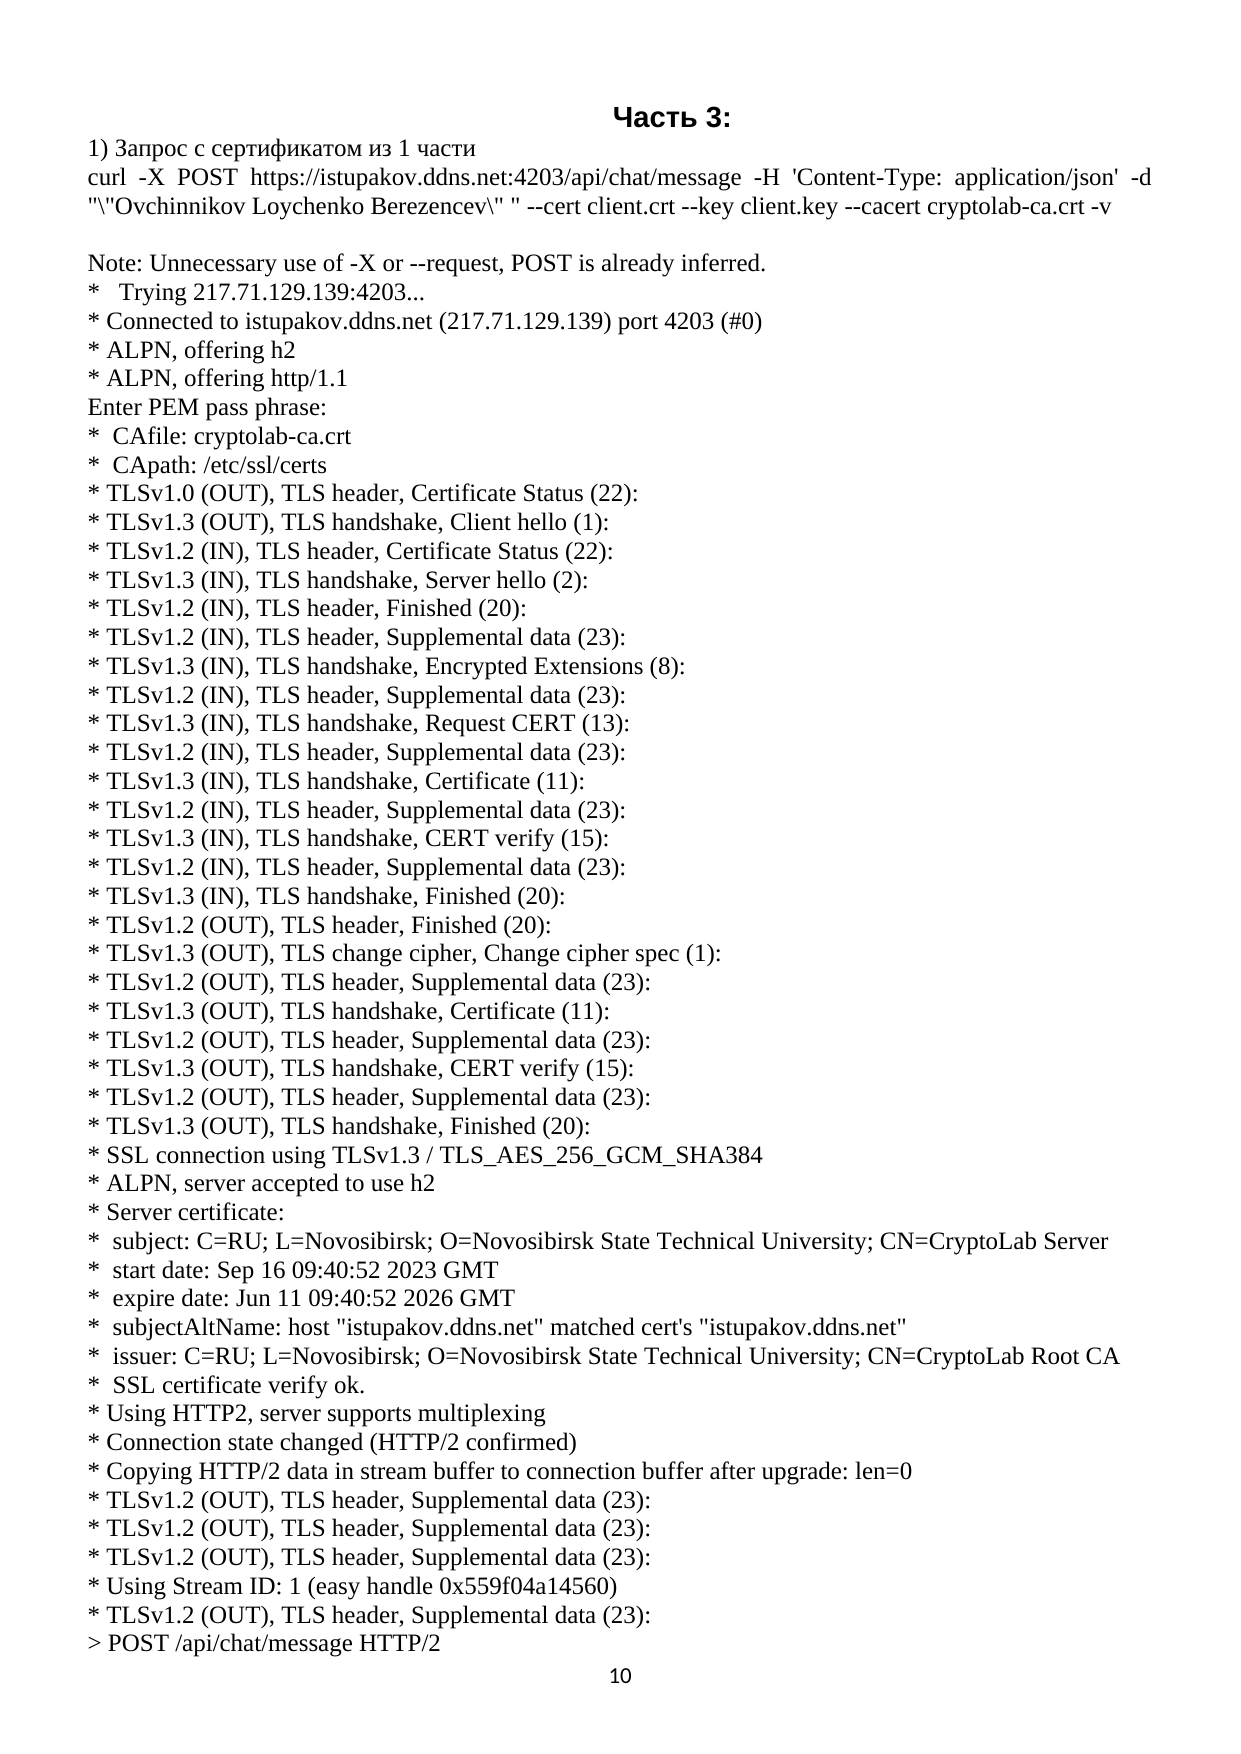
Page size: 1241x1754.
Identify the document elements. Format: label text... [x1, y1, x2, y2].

text Enter PEM pass phrase: [87, 392, 1153, 421]
text * TLSv1.3 (IN), TLS handshake, Encrypted Extensions (8): [87, 651, 1153, 680]
text * issuer: C=RU; L=Novosibirsk; O=Novosibirsk State Technical University; CN=CryptoLab Root CA [87, 1341, 1153, 1370]
text 1) Запрос с сертификатом из 1 части [87, 133, 1153, 162]
text * TLSv1.2 (IN), TLS header, Supplemental data (23): [87, 680, 1153, 708]
text * TLSv1.2 (IN), TLS header, Supplemental data (23): [87, 795, 1153, 823]
text * TLSv1.3 (OUT), TLS handshake, Client hello (1): [87, 507, 1153, 536]
text * ALPN, offering http/1.1 [87, 363, 1153, 392]
text * TLSv1.2 (OUT), TLS header, Finished (20): [87, 910, 1153, 938]
text * start date: Sep 16 09:40:52 2023 GMT [87, 1255, 1153, 1283]
text * Server certificate: [87, 1197, 1153, 1226]
text * TLSv1.2 (OUT), TLS header, Supplemental data (23): [87, 967, 1153, 996]
text * TLSv1.0 (OUT), TLS header, Certificate Status (22): [87, 478, 1153, 507]
text * expire date: Jun 11 09:40:52 2026 GMT [87, 1283, 1153, 1312]
text * TLSv1.3 (IN), TLS handshake, Request CERT (13): [87, 708, 1153, 737]
text * TLSv1.2 (OUT), TLS header, Supplemental data (23): [87, 1513, 1153, 1542]
text * TLSv1.2 (IN), TLS header, Supplemental data (23): [87, 852, 1153, 881]
text * ALPN, offering h2 [87, 335, 1153, 363]
text * TLSv1.3 (IN), TLS handshake, Certificate (11): [87, 766, 1153, 795]
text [87, 1600, 1153, 1628]
text * TLSv1.3 (OUT), TLS handshake, Finished (20): [87, 1111, 1153, 1140]
text * subject: C=RU; L=Novosibirsk; O=Novosibirsk State Technical University; CN=CryptoLab Server [87, 1226, 1153, 1255]
text * TLSv1.3 (OUT), TLS change cipher, Change cipher spec (1): [87, 938, 1153, 967]
text * SSL certificate verify ok. [87, 1370, 1153, 1398]
text * Connected to istupakov.ddns.net (217.71.129.139) port 4203 (#0) [87, 306, 1153, 335]
text * TLSv1.3 (OUT), TLS handshake, Certificate (11): [87, 996, 1153, 1025]
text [87, 1542, 1153, 1571]
text curl -X POST https://istupakov.ddns.net:4203/api/chat/message -H 'Content-Type: application/json' -d "\"Ovchinnikov Loychenko Berezencev\" " --cert client.crt --key client.key --cacert cryptolab-ca.crt -v [87, 162, 1153, 220]
text * Using Stream ID: 1 (easy handle 0x559f04a14560) [87, 1571, 1153, 1600]
text * TLSv1.3 (IN), TLS handshake, Finished (20): [87, 881, 1153, 910]
text * subjectAltName: host "istupakov.ddns.net" matched cert's "istupakov.ddns.net" [87, 1312, 1153, 1341]
text * TLSv1.3 (OUT), TLS handshake, CERT verify (15): [87, 1053, 1153, 1082]
text * CApath: /etc/ssl/certs [87, 450, 1153, 478]
text * Connection state changed (HTTP/2 confirmed) [87, 1427, 1153, 1456]
text Note: Unnecessary use of -X or --request, POST is already inferred. [87, 248, 1153, 277]
text * TLSv1.2 (OUT), TLS header, Supplemental data (23): [87, 1025, 1153, 1053]
text * Using HTTP2, server supports multiplexing [87, 1398, 1153, 1427]
text * TLSv1.2 (OUT), TLS header, Supplemental data (23): [87, 1485, 1153, 1513]
text * TLSv1.2 (IN), TLS header, Supplemental data (23): [87, 737, 1153, 766]
text * TLSv1.2 (IN), TLS header, Supplemental data (23): [87, 622, 1153, 651]
text * SSL connection using TLSv1.3 / TLS_AES_256_GCM_SHA384 [87, 1140, 1153, 1168]
text * ALPN, server accepted to use h2 [87, 1168, 1153, 1197]
text * TLSv1.3 (IN), TLS handshake, CERT verify (15): [87, 823, 1153, 852]
text * TLSv1.2 (OUT), TLS header, Supplemental data (23): [87, 1082, 1153, 1111]
text > POST /api/chat/message HTTP/2 [87, 1628, 1153, 1657]
text * TLSv1.2 (IN), TLS header, Finished (20): [87, 593, 1153, 622]
text * CAfile: cryptolab-ca.crt [87, 421, 1153, 450]
text * TLSv1.2 (IN), TLS header, Certificate Status (22): [87, 536, 1153, 565]
text Часть 3: [192, 100, 1153, 133]
text * Copying HTTP/2 data in stream buffer to connection buffer after upgrade: len=0 [87, 1456, 1153, 1485]
text * Trying 217.71.129.139:4203... [87, 277, 1153, 306]
text * TLSv1.3 (IN), TLS handshake, Server hello (2): [87, 565, 1153, 593]
